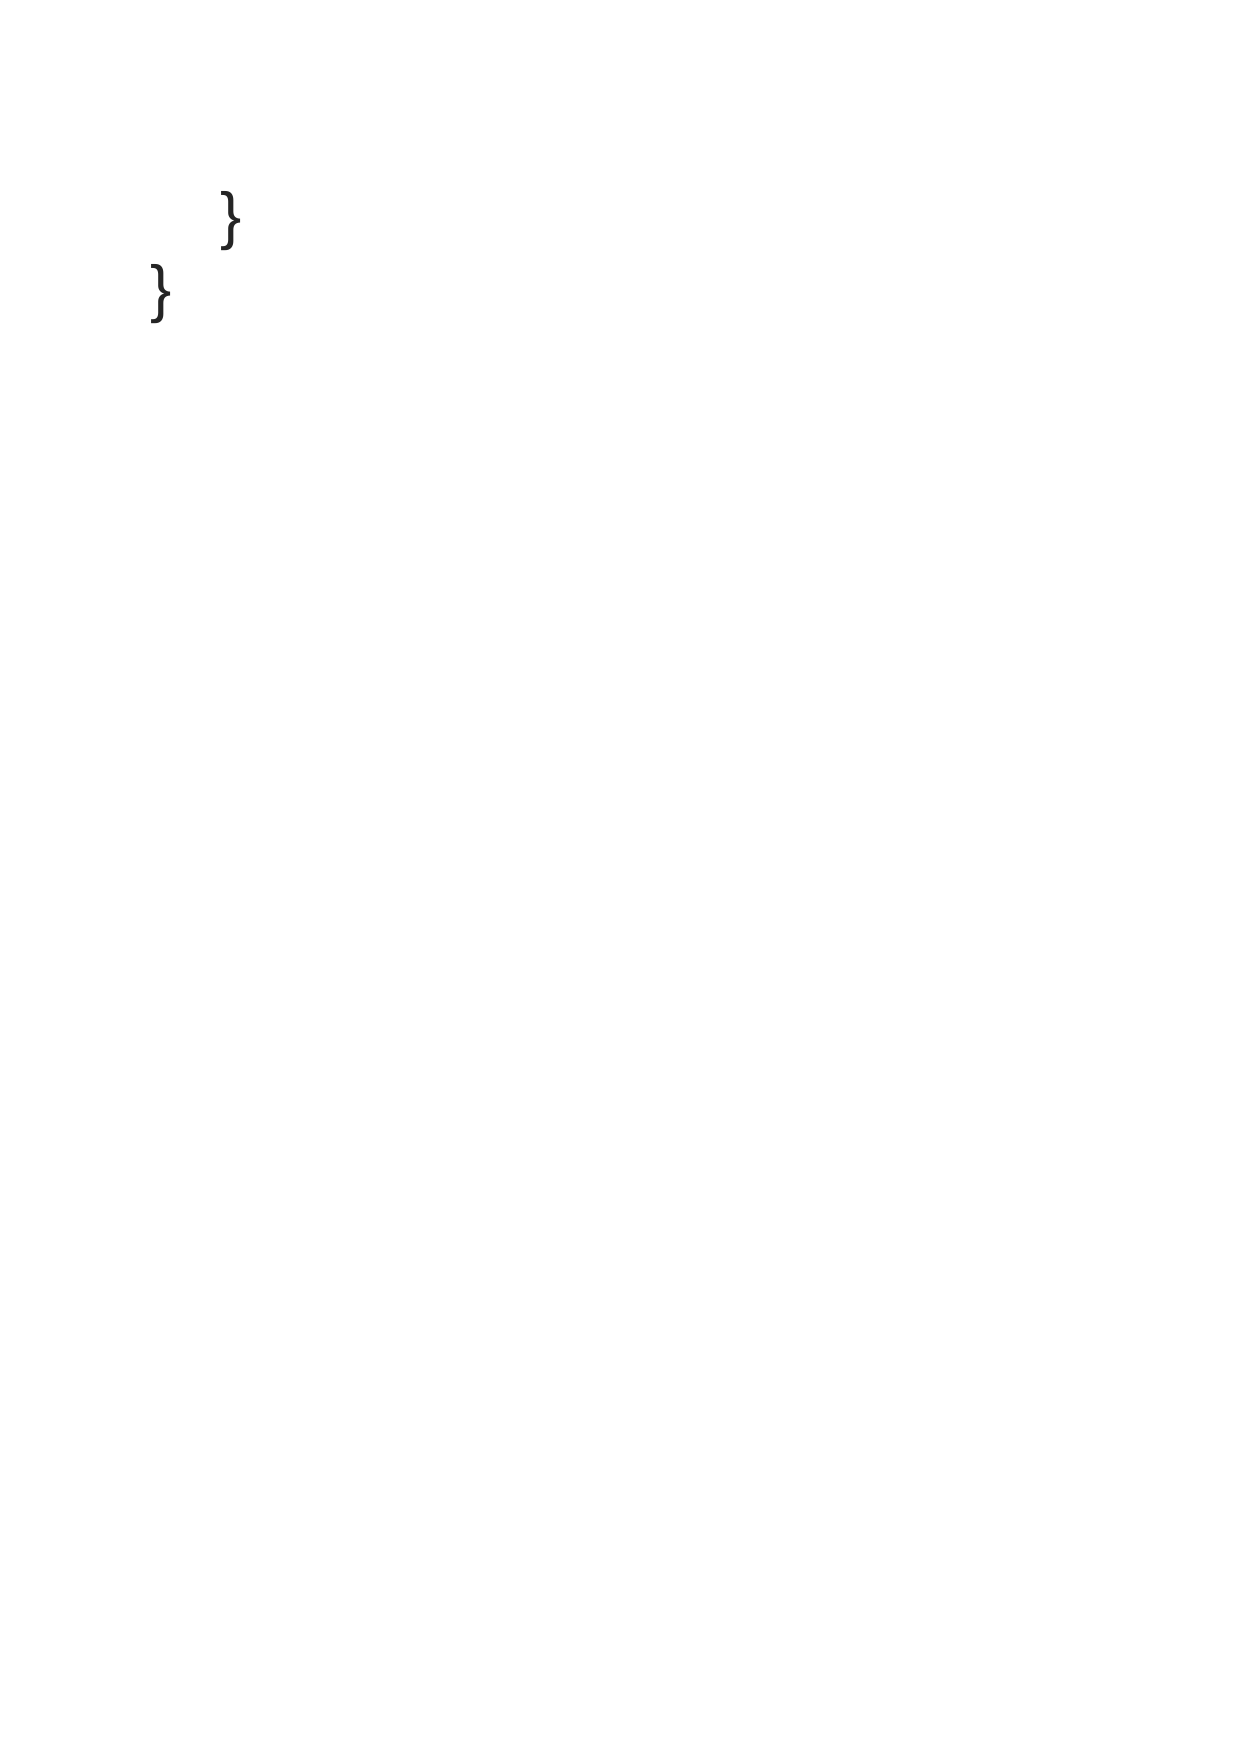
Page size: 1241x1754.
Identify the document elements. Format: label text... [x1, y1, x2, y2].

text } [150, 184, 1090, 257]
text } [150, 257, 1090, 330]
